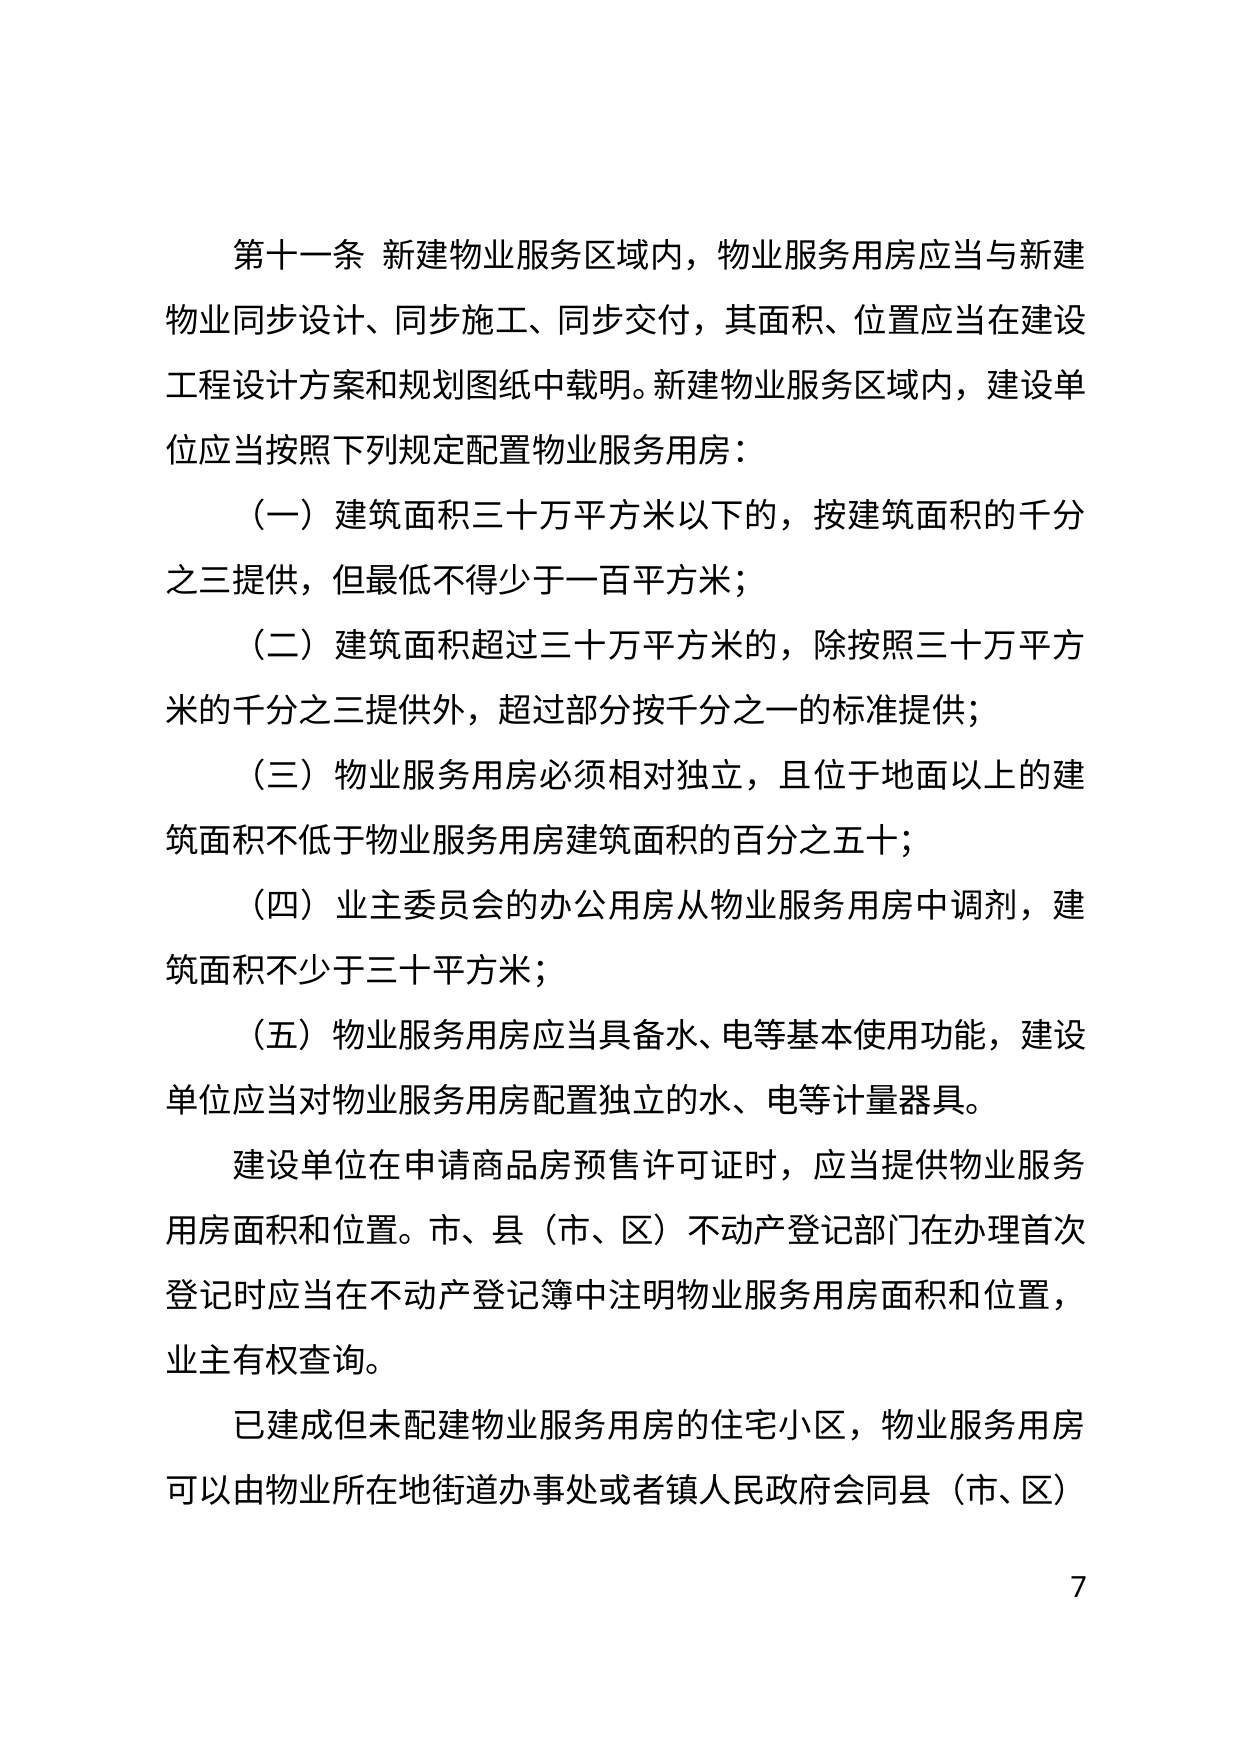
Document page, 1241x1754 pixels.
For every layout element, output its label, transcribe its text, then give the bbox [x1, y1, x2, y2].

text （四）业主委员会的办公用房从物业服务用房中调剂，建筑面积不少于三十平方米； [165, 1065, 1087, 1195]
text （五）物业服务用房应当具备水、电等基本使用功能，建设单位应当对物业服务用房配置独立的水、电等计量器具。 [165, 1195, 1087, 1325]
text 第十一条 新建物业服务区域内，物业服务用房应当与新建物业同步设计、同步施工、同步交付，其面积、位置应当在建设工程设计方案和规划图纸中载明。新建物业服务区域内，建设单位应当按照下列规定配置物业服务用房： [165, 415, 1087, 675]
text 公共收益主要用于补充维修资金，也可以根据业主大会的决定使用，任何单位或者个人不得挪用、侵占。 [165, 285, 1087, 415]
text 建设单位在申请商品房预售许可证时，应当提供物业服务用房面积和位置。市、县（市、区）不动产登记部门在办理首次登记时应当在不动产登记簿中注明物业服务用房面积和位置，业主有权查询。 [165, 1325, 1087, 1520]
text 利用物业服务区域内业主共有部分、共用设施设备经营所取得的广告、停车、租赁摊位等经营收入，以及部分通信运营管理费、因小区公共设施损坏所得赔偿等收入在扣除合理成本之后的公共收益属于业主共有，业主委员会或者物业管理委员会可以委托物业服务人代为收取，不得以任何个人名义进行管理。 [165, 220, 1087, 285]
text （二）建筑面积超过三十万平方米的，除按照三十万平方米的千分之三提供外，超过部分按千分之一的标准提供； [165, 805, 1087, 935]
text （一）建筑面积三十万平方米以下的，按建筑面积的千分之三提供，但最低不得少于一百平方米； [165, 675, 1087, 805]
text （三）物业服务用房必须相对独立，且位于地面以上的建筑面积不低于物业服务用房建筑面积的百分之五十； [165, 935, 1087, 1065]
